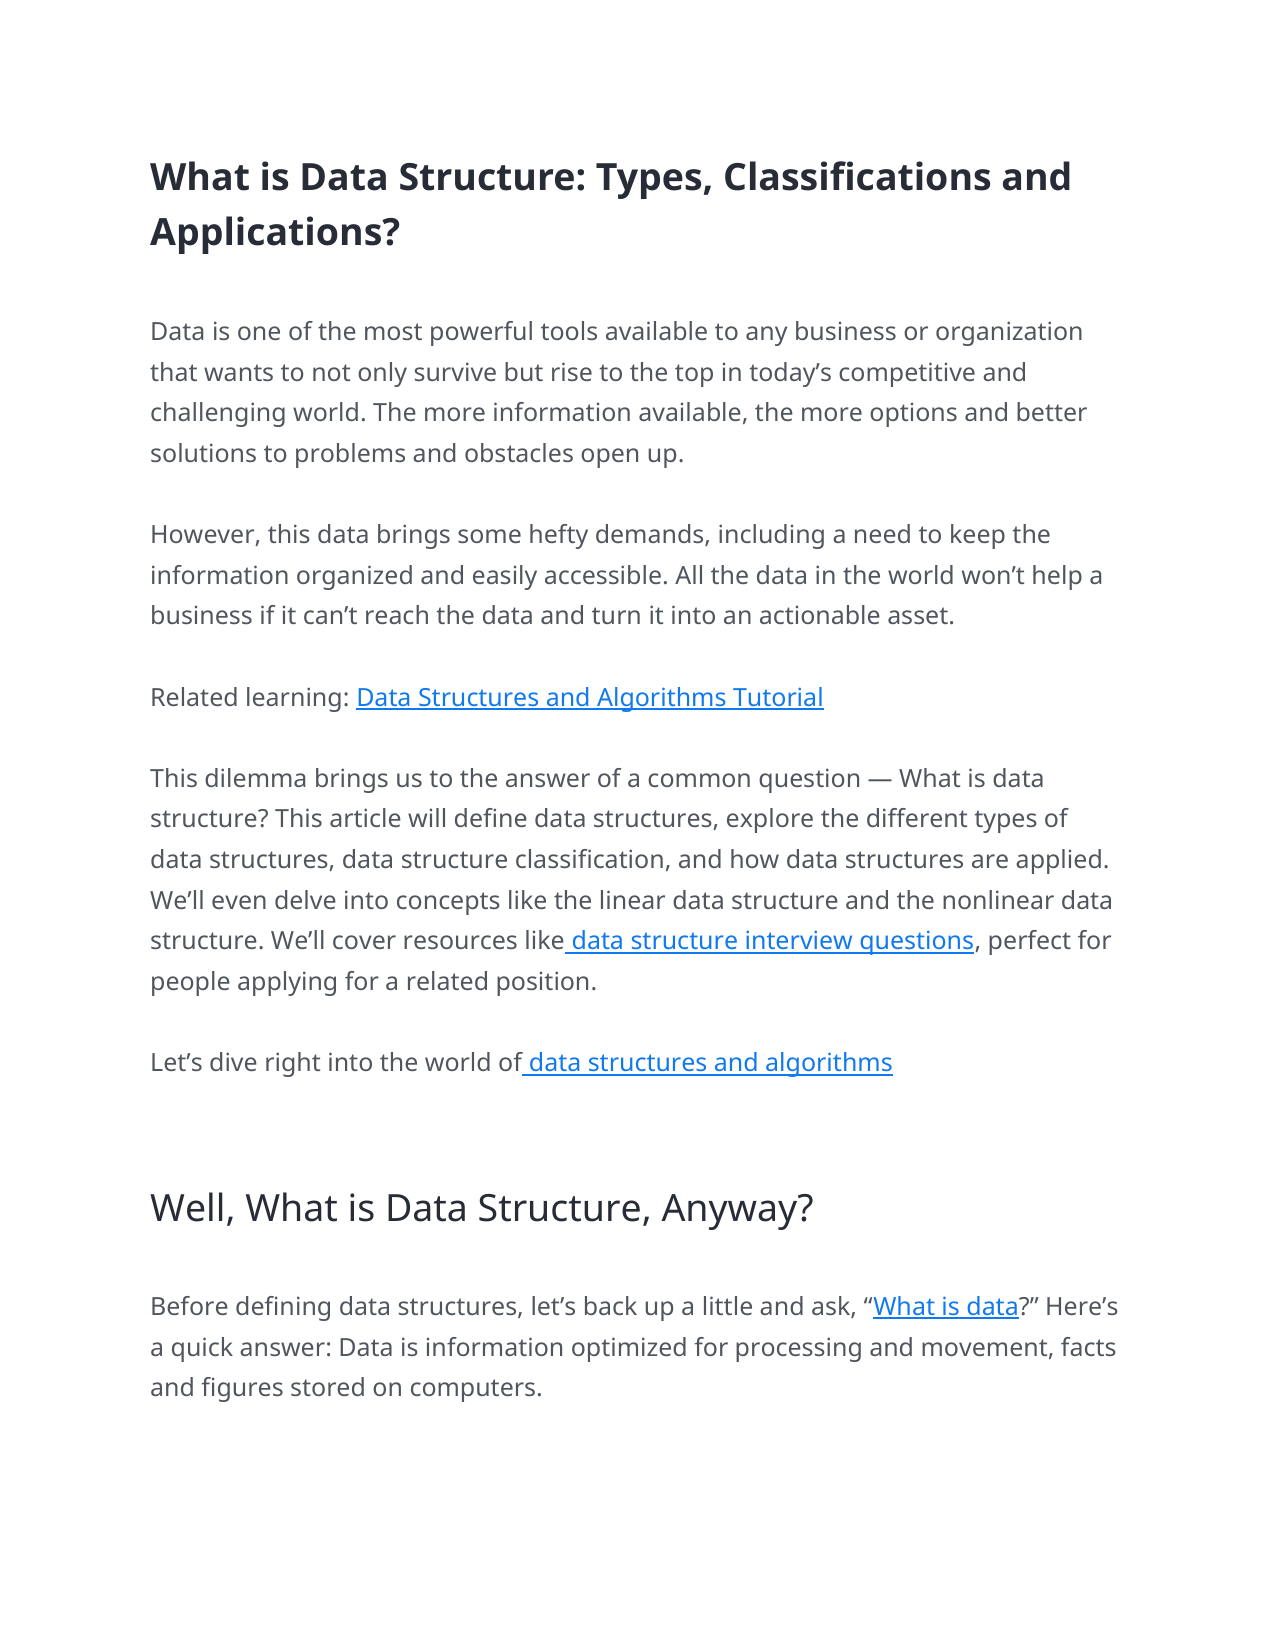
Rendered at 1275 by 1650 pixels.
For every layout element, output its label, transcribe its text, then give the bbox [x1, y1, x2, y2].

subtitle What is Data Structure: Types, Classifications and Applications? [150, 150, 1125, 256]
text However, this data brings some hefty demands, including a need to keep the information organized and easily accessible. All the data in the world won’t help a business if it can’t reach the data and turn it into an actionable asset. [150, 510, 1125, 632]
text Well, What is Data Structure, Anyway? [150, 1179, 1125, 1232]
text Related learning: Data Structures and Algorithms Tutorial [150, 673, 1125, 713]
text Let’s dive right into the world of data structures and algorithms [150, 1038, 1125, 1079]
text Data is one of the most powerful tools available to any business or organization that wants to not only survive but rise to the top in today’s competitive and challenging world. The more information available, the more options and better solutions to problems and obstacles open up. [150, 307, 1125, 469]
text This dilemma brings us to the answer of a common question — What is data structure? This article will define data structures, explore the different types of data structures, data structure classification, and how data structures are applied. We’ll even delve into concepts like the linear data structure and the nonlinear data structure. We’ll cover resources like data structure interview questions, perfect for people applying for a related position. [150, 754, 1125, 998]
text Before defining data structures, let’s back up a little and ask, “What is data?” Here’s a quick answer: Data is information optimized for processing and movement, facts and figures stored on computers. [150, 1282, 1125, 1404]
